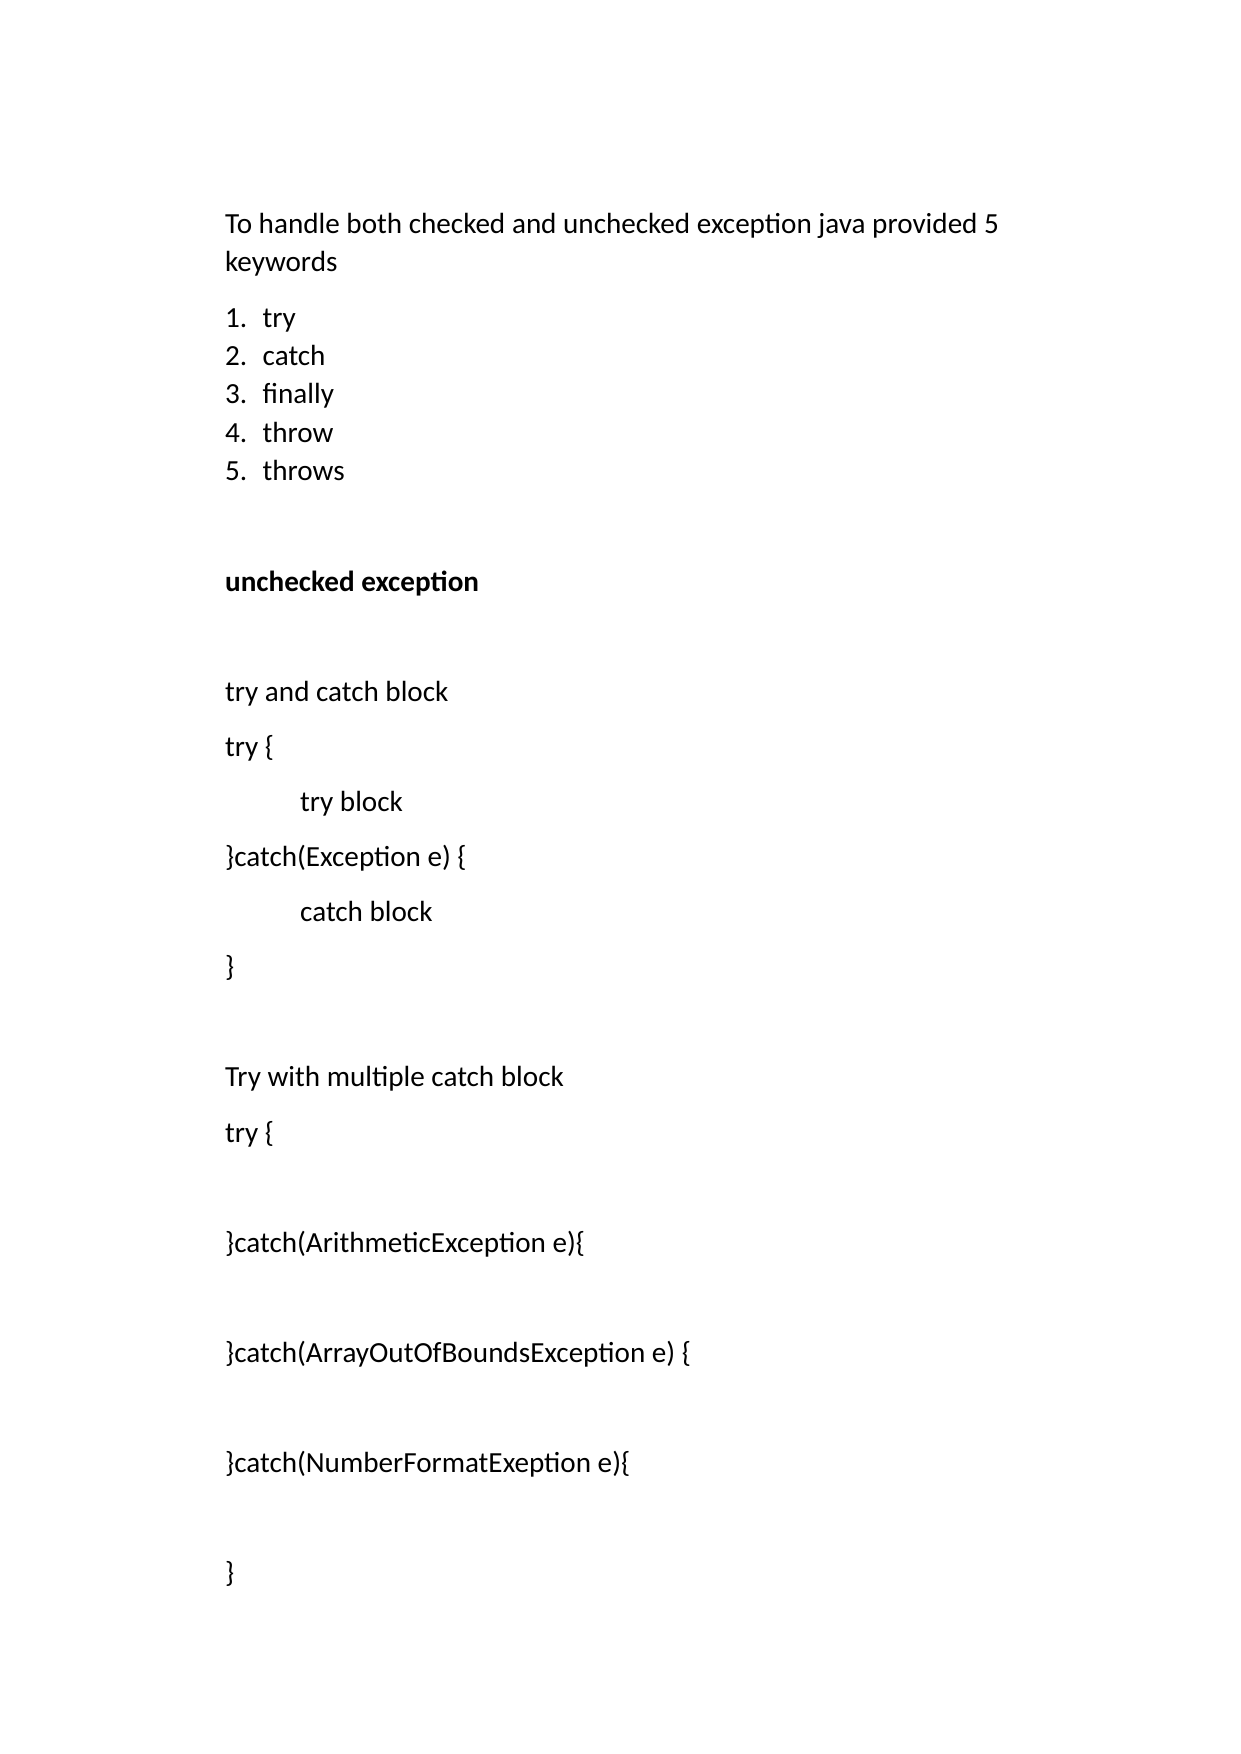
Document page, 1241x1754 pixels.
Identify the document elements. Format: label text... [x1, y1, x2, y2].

text Try with multiple catch block [225, 1058, 1090, 1094]
text try { [150, 1114, 1090, 1149]
text }catch(ArithmeticException e){ [225, 1224, 1090, 1259]
text catch block [225, 893, 1090, 929]
list throw [225, 414, 1090, 449]
list catch [225, 337, 1090, 373]
text try and catch block [225, 673, 1090, 708]
text }catch(Exception e) { [225, 838, 1090, 874]
text } [225, 948, 1090, 984]
text unchecked exception [225, 563, 1090, 598]
text } [225, 1554, 1090, 1590]
text }catch(ArrayOutOfBoundsException e) { [225, 1334, 1090, 1370]
list finally [225, 376, 1090, 411]
list try [225, 299, 1090, 334]
text try { [225, 728, 1090, 763]
list throws [225, 452, 1090, 488]
text To handle both checked and unchecked exception java provided 5 keywords [225, 205, 1090, 279]
text try block [225, 783, 1090, 819]
text }catch(NumberFormatExeption e){ [225, 1444, 1090, 1480]
